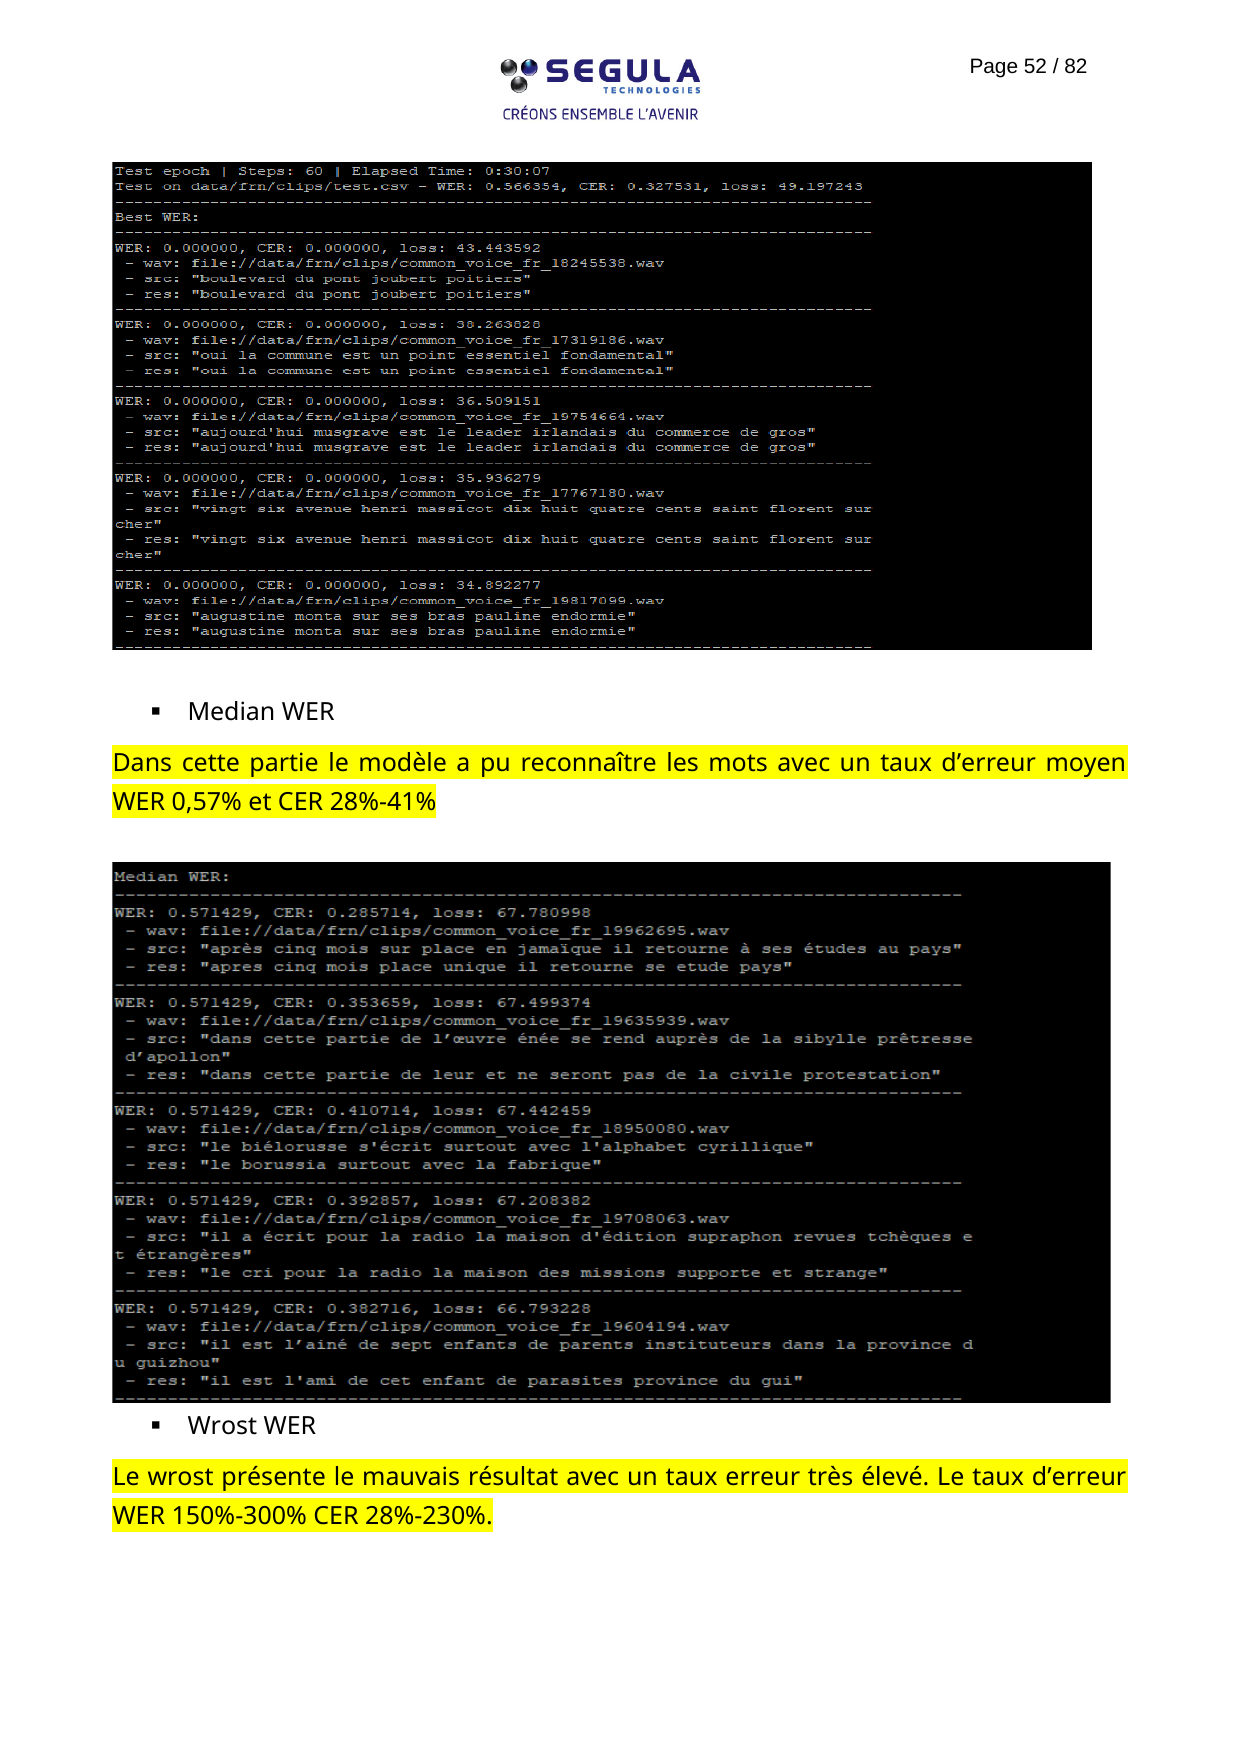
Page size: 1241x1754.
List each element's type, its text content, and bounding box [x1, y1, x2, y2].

text Dans cette partie le modèle a pu reconnaître les mots avec un taux d’erreur moyen WER 0,57% et CER 28%-41% [112, 779, 1128, 818]
picture [112, 162, 1092, 650]
list Median WER [150, 694, 1069, 728]
list Wrost WER [150, 1408, 1069, 1442]
text Le wrost présente le mauvais résultat avec un taux erreur très élevé. Le taux d’erreur WER 150%-300% CER 28%-230%. [112, 1493, 1128, 1532]
picture [112, 862, 1111, 1403]
picture [494, 53, 707, 126]
